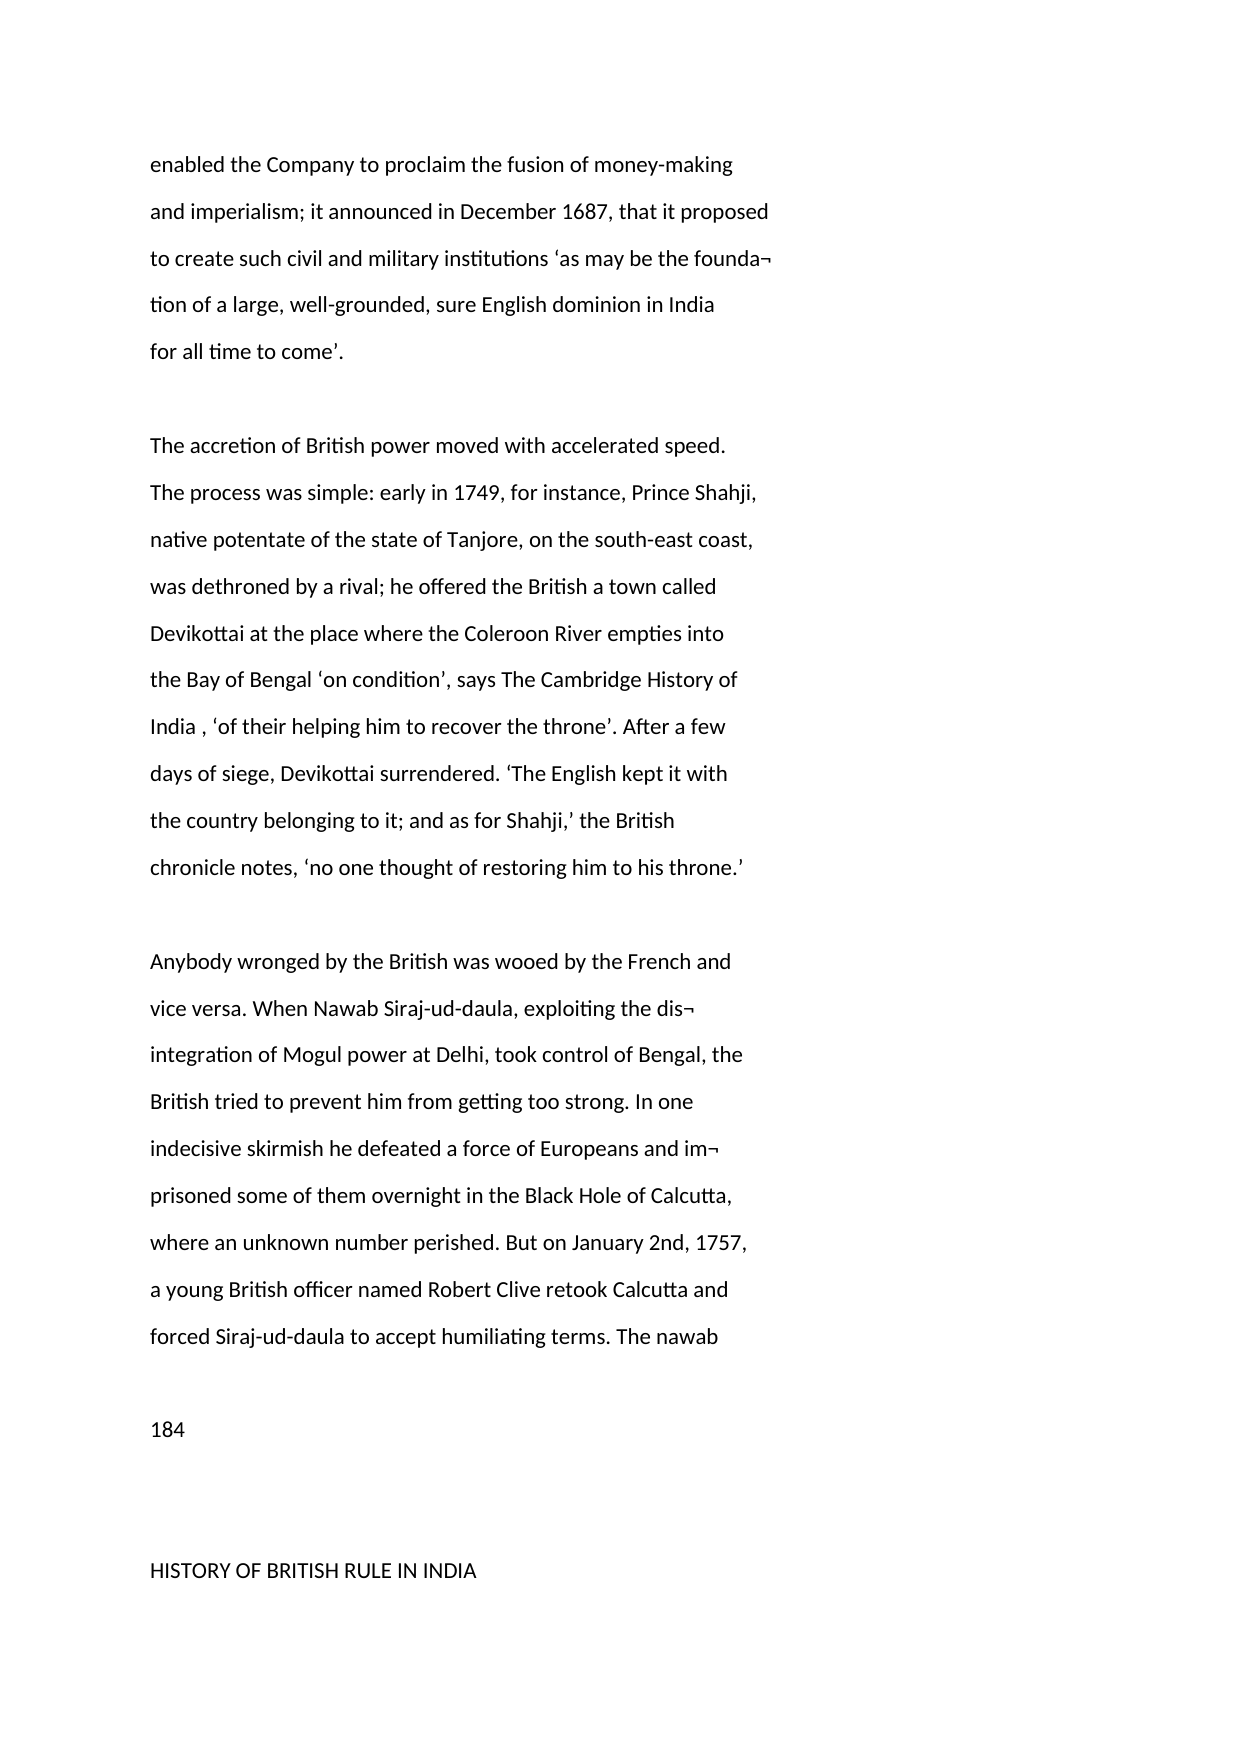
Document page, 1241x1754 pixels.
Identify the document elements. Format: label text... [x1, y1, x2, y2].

text a young British officer named Robert Clive retook Calcutta and [150, 1275, 1090, 1303]
text The process was simple: early in 1749, for instance, Prince Shahji, [150, 478, 1090, 506]
text 184 [150, 1416, 1090, 1444]
text British tried to prevent him from getting too strong. In one [150, 1087, 1090, 1116]
text to create such civil and military institutions ‘as may be the founda¬ [150, 244, 1090, 272]
text enabled the Company to proclaim the fusion of money-making [150, 150, 1090, 178]
text and imperialism; it announced in December 1687, that it proposed [150, 197, 1090, 225]
text the country belonging to it; and as for Shahji,’ the British [150, 806, 1090, 834]
text vice versa. When Nawab Siraj-ud-daula, exploiting the dis¬ [150, 994, 1090, 1022]
text Devikottai at the place where the Coleroon River empties into [150, 619, 1090, 647]
text tion of a large, well-grounded, sure English dominion in India [150, 291, 1090, 319]
text forced Siraj-ud-daula to accept humiliating terms. The nawab [150, 1322, 1090, 1350]
text where an unknown number perished. But on January 2nd, 1757, [150, 1228, 1090, 1256]
text native potentate of the state of Tanjore, on the south-east coast, [150, 525, 1090, 553]
text indecisive skirmish he defeated a force of Europeans and im¬ [150, 1134, 1090, 1162]
text The accretion of British power moved with accelerated speed. [150, 431, 1090, 459]
text integration of Mogul power at Delhi, took control of Bengal, the [150, 1041, 1090, 1069]
text prisoned some of them overnight in the Black Hole of Calcutta, [150, 1181, 1090, 1209]
text was dethroned by a rival; he offered the British a town called [150, 572, 1090, 600]
text the Bay of Bengal ‘on condition’, says The Cambridge History of [150, 666, 1090, 694]
text for all time to come’. [150, 337, 1090, 366]
text chronicle notes, ‘no one thought of restoring him to his throne.’ [150, 853, 1090, 881]
text HISTORY OF BRITISH RULE IN INDIA [150, 1556, 1090, 1584]
text India , ‘of their helping him to recover the throne’. After a few [150, 712, 1090, 741]
text days of siege, Devikottai surrendered. ‘The English kept it with [150, 759, 1090, 787]
text Anybody wronged by the British was wooed by the French and [150, 947, 1090, 975]
